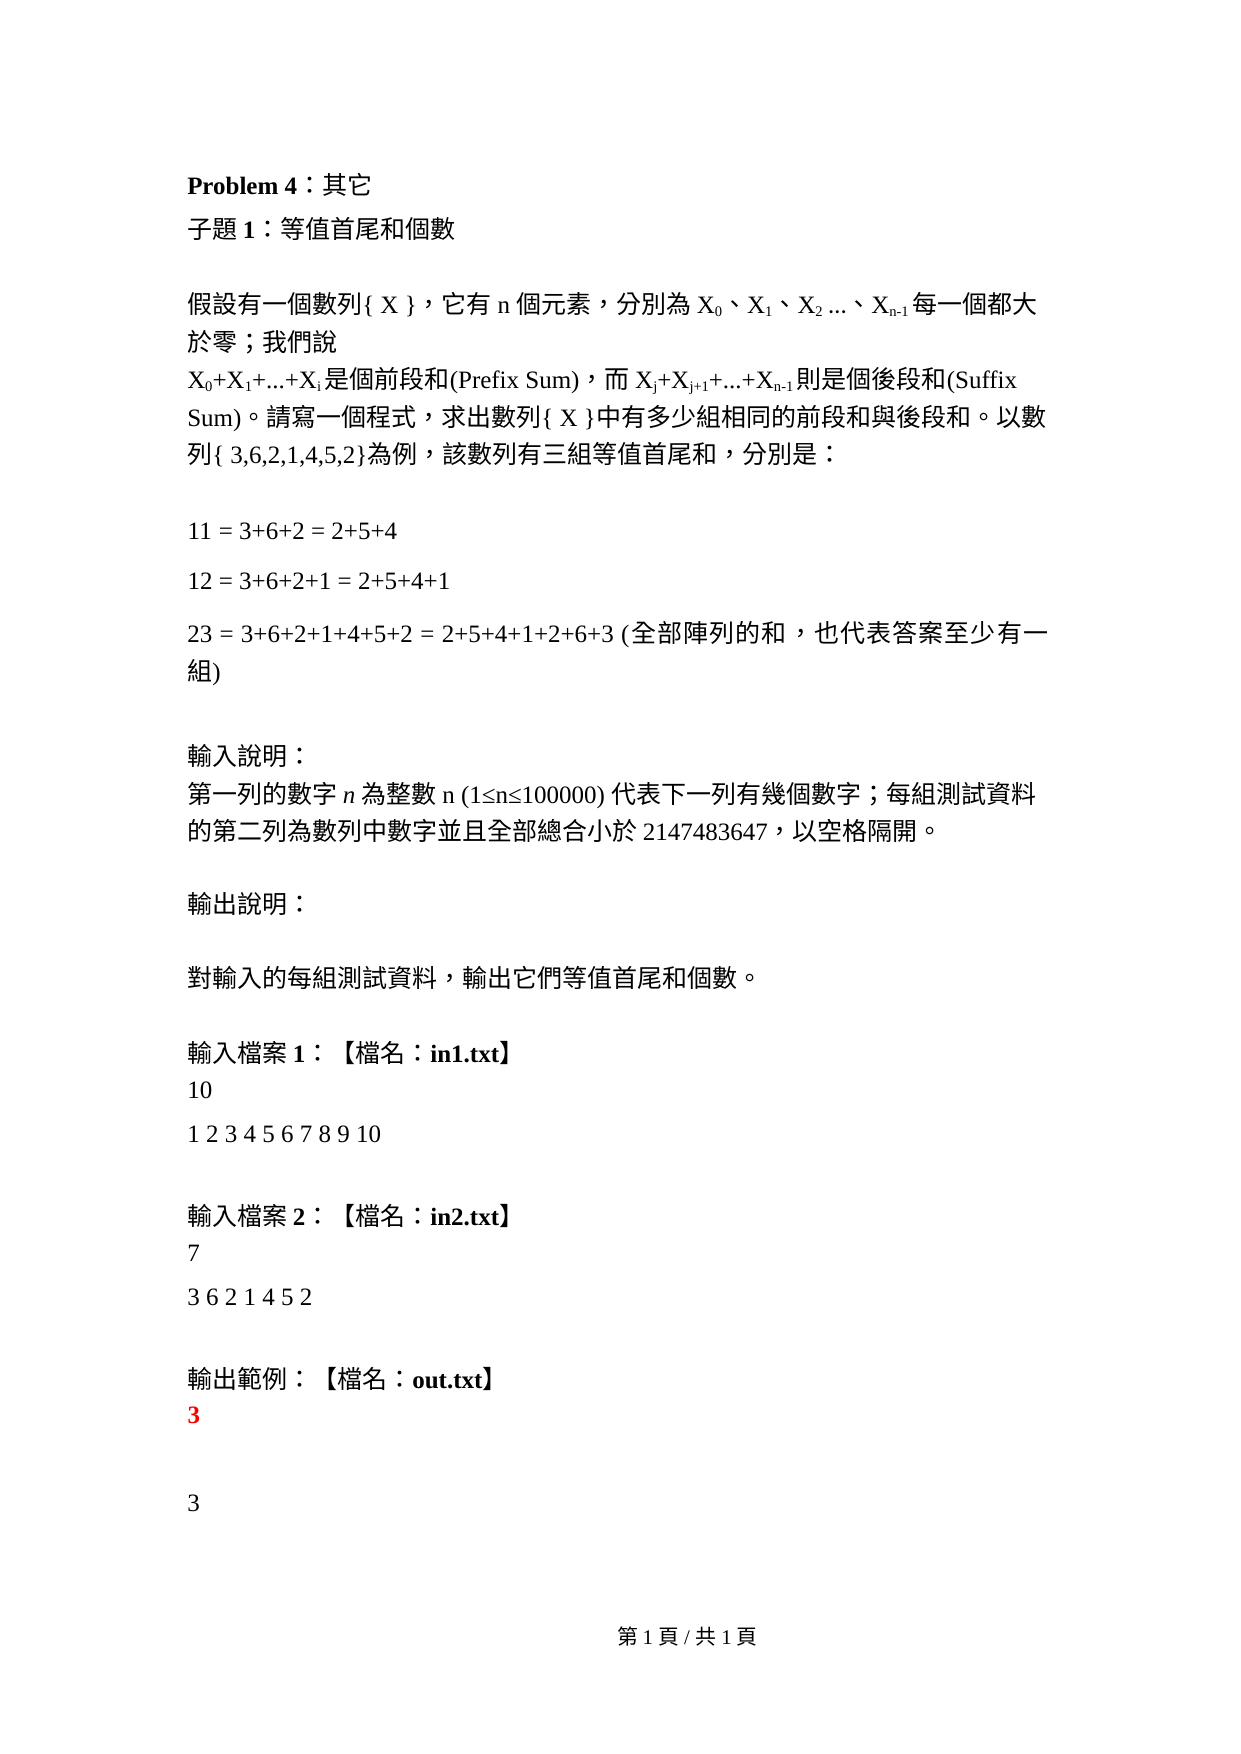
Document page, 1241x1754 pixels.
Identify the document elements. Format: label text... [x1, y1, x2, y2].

text 假設有一個數列{ X }，它有 n 個元素，分別為 X0、X1、X2 …、Xn-1 每一個都大於零；我們說 [187, 284, 1053, 359]
text 1 2 3 4 5 6 7 8 9 10 [187, 1114, 1050, 1152]
text 7 [187, 1233, 1050, 1271]
text 3 [187, 1483, 1050, 1521]
text 輸出範例：【檔名：out.txt】 [187, 1359, 1053, 1396]
text 輸入檔案 2：【檔名：in2.txt】 [187, 1196, 1053, 1233]
text 23 = 3+6+2+1+4+5+2 = 2+5+4+1+2+6+3 (全部陣列的和，也代表答案至少有一組) [187, 613, 1050, 688]
text 輸出說明： [187, 884, 1053, 921]
text 子題 1：等值首尾和個數 [187, 209, 1053, 247]
text 輸入檔案 1：【檔名：in1.txt】 [187, 1033, 1053, 1070]
text Problem 4：其它 [187, 164, 1053, 202]
text X0+X1+...+Xi 是個前段和(Prefix Sum)，而 Xj+Xj+1+...+Xn-1 則是個後段和(Suffix Sum)。請寫一個程式，求出數列{ X }中有多少組相同的前段和與後段和。以數列{ 3,6,2,1,4,5,2}為例，該數列有三組等值首尾和，分別是： [187, 359, 1053, 472]
text 第一列的數字 n 為整數 n (1≤n≤100000) 代表下一列有幾個數字；每組測試資料的第二列為數列中數字並且全部總合小於 2147483647，以空格隔開。 [187, 773, 1053, 848]
text 10 [187, 1070, 1050, 1108]
text 3 6 2 1 4 5 2 [187, 1277, 1050, 1315]
list = 3+6+2+1 = 2+5+4+1 [187, 562, 1050, 599]
text 對輸入的每組測試資料，輸出它們等值首尾和個數。 [187, 958, 1053, 995]
list = 3+6+2 = 2+5+4 [187, 512, 1050, 549]
text 輸入說明： [187, 736, 1053, 773]
text 3 [187, 1396, 1053, 1434]
